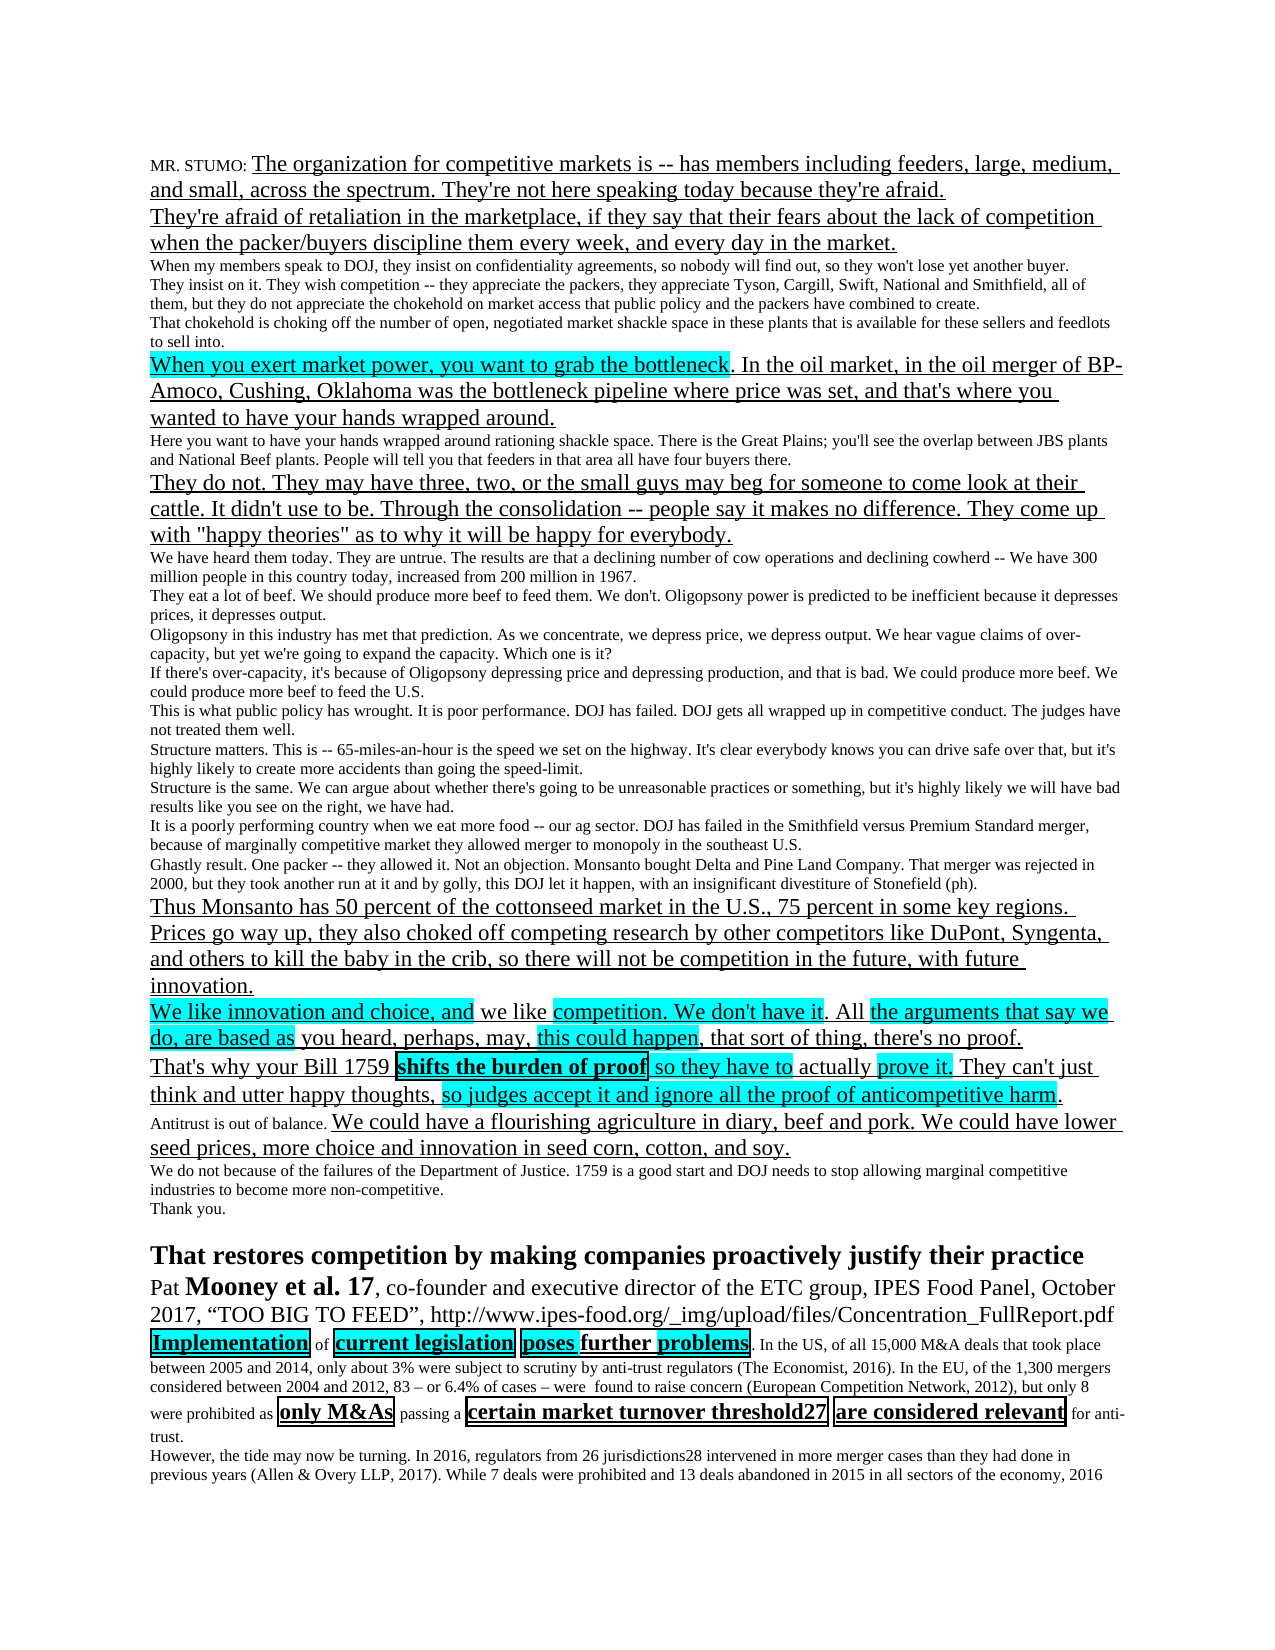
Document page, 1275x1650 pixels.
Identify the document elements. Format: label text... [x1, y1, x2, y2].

text MR. STUMO: The organization for competitive markets is -- has members including feeders, large, medium, and small, across the spectrum. They're not here speaking today because they're afraid. [150, 150, 1125, 203]
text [150, 1446, 1125, 1484]
text Here you want to have your hands wrapped around rationing shackle space. There is the Great Plains; you'll see the overlap between JBS plants and National Beef plants. People will tell you that feeders in that area all have four buyers there. [150, 430, 1125, 469]
text If there's over-capacity, it's because of Oligopsony depressing price and depressing production, and that is bad. We could produce more beef. We could produce more beef to feed the U.S. [150, 663, 1125, 701]
text Antitrust is out of balance. We could have a flourishing agriculture in diary, beef and pork. We could have lower seed prices, more choice and innovation in seed corn, cotton, and soy. [150, 1108, 1125, 1160]
text They eat a lot of beef. We should produce more beef to feed them. We don't. Oligopsony power is predicted to be inefficient because it depresses prices, it depresses output. [150, 586, 1125, 624]
text That's why your Bill 1759 shifts the burden of proof so they have to actually prove it. They can't just think and utter happy thoughts, so judges accept it and ignore all the proof of anticompetitive harm. [649, 1051, 1125, 1108]
text Thus Monsanto has 50 percent of the cottonseed market in the U.S., 75 percent in some key regions. Prices go way up, they also choked off competing research by other competitors like DuPont, Syngenta, and others to kill the baby in the crib, so there will not be competition in the future, with future innovation. [150, 893, 1125, 998]
text Ghastly result. One packer -- they allowed it. Not an objection. Monsanto bought Delta and Pine Land Company. That merger was rejected in 2000, but they took another run at it and by golly, this DOJ let it happen, with an insignificant divestiture of Stonefield (ph). [150, 854, 1125, 893]
text Structure is the same. We can argue about whether there's going to be unreasonable practices or something, but it's highly likely we will have bad results like you see on the right, we have had. [150, 778, 1125, 816]
text When my members speak to DOJ, they insist on confidentiality agreements, so nobody will find out, so they won't lose yet another buyer. [150, 255, 1125, 274]
text They do not. They may have three, two, or the small guys may beg for someone to come look at their cattle. It didn't use to be. Through the consolidation -- people say it makes no difference. They come up with "happy theories" as to why it will be happy for everybody. [150, 469, 1125, 548]
text That chokehold is choking off the number of open, negotiated market shackle space in these plants that is available for these sellers and feedlots to sell into. [150, 313, 1125, 351]
text Thank you. [150, 1199, 1125, 1218]
text When you exert market power, you want to grab the bottleneck. In the oil market, in the oil merger of BP-Amoco, Cushing, Oklahoma was the bottleneck pipeline where price was set, and that's where you wanted to have your hands wrapped around. [150, 351, 1125, 430]
text Structure matters. This is -- 65-miles-an-hour is the speed we set on the highway. It's clear everybody knows you can drive safe over that, but it's highly likely to create more accidents than going the speed-limit. [150, 739, 1125, 778]
text They insist on it. They wish competition -- they appreciate the packers, they appreciate Tyson, Cargill, Swift, National and Smithfield, all of them, but they do not appreciate the chokehold on market access that public policy and the packers have combined to create. [150, 274, 1125, 313]
subtitle That restores competition by making companies proactively justify their practice [150, 1239, 1125, 1270]
text We do not because of the failures of the Department of Justice. 1759 is a good start and DOJ needs to stop allowing marginal competitive industries to become more non-competitive. [150, 1160, 1125, 1199]
text Implementation of current legislation poses further problems. In the US, of all 15,000 M&A deals that took place between 2005 and 2014, only about 3% were subject to scrutiny by anti-trust regulators (The Economist, 2016). In the EU, of the 1,300 mergers considered between 2004 and 2012, 83 – or 6.4% of cases – were found to raise concern (European Competition Network, 2012), but only 8 were prohibited as only M&As passing a certain market turnover threshold27 are considered relevant for anti-trust. [150, 1327, 1125, 1446]
text It is a poorly performing country when we eat more food -- our ag sector. DOJ has failed in the Smithfield versus Premium Standard merger, because of marginally competitive market they allowed merger to monopoly in the southeast U.S. [150, 816, 1125, 854]
text We have heard them today. They are untrue. The results are that a declining number of cow operations and declining cowherd -- We have 300 million people in this country today, increased from 200 million in 1967. [150, 548, 1125, 586]
text We like innovation and choice, and we like competition. We don't have it. All the arguments that say we do, are based as you heard, perhaps, may, this could happen, that sort of thing, there's no proof. [150, 998, 1125, 1051]
text Oligopsony in this industry has met that prediction. As we concentrate, we depress price, we depress output. We hear vague claims of over-capacity, but yet we're going to expand the capacity. Which one is it? [150, 624, 1125, 663]
text Pat Mooney et al. 17, co-founder and executive director of the ETC group, IPES Food Panel, October 2017, “TOO BIG TO FEED”, http://www.ipes-food.org/_img/upload/files/Concentration_FullReport.pdf [150, 1270, 1125, 1327]
text They're afraid of retaliation in the marketplace, if they say that their fears about the lack of competition when the packer/buyers discipline them every week, and every day in the market. [150, 203, 1125, 255]
text This is what public policy has wrought. It is poor performance. DOJ has failed. DOJ gets all wrapped up in competitive conduct. The judges have not treated them well. [150, 701, 1125, 739]
